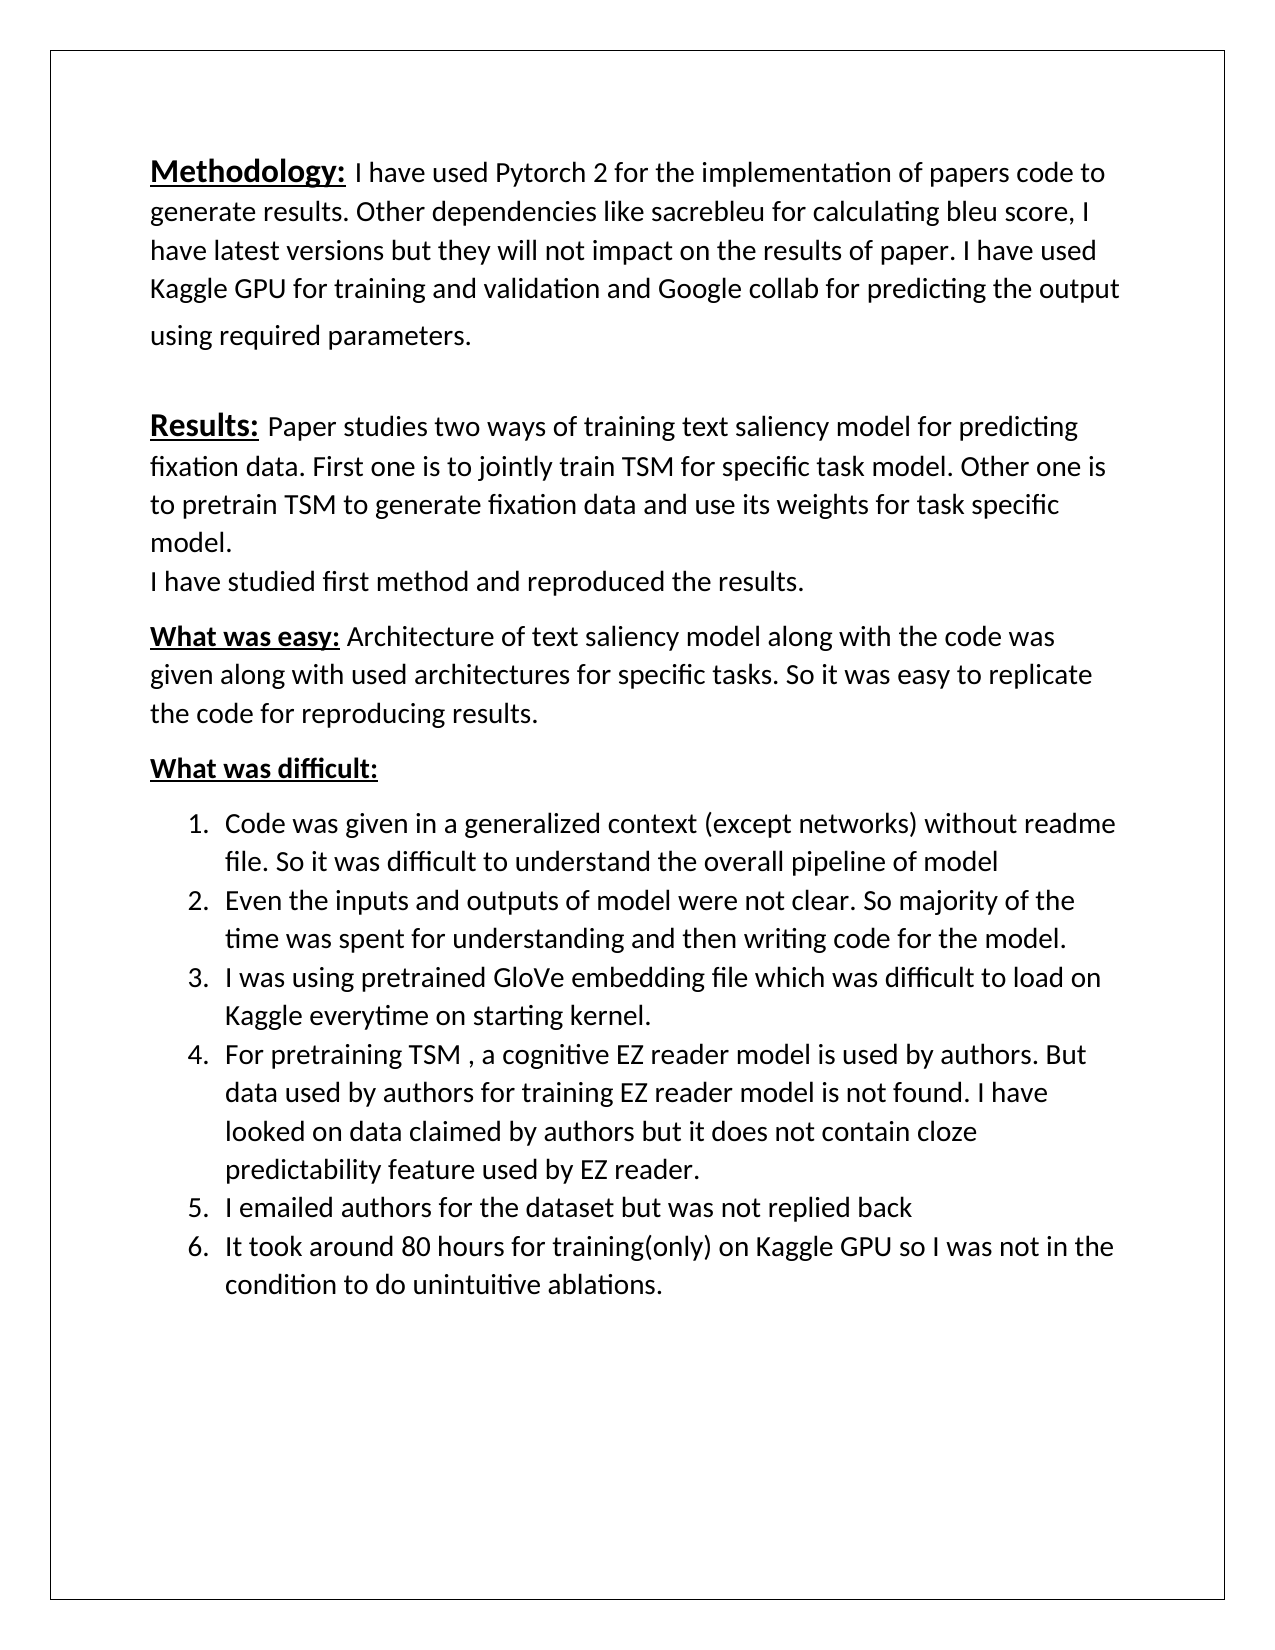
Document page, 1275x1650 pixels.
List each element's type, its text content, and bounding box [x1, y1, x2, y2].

text Results: Paper studies two ways of training text saliency model for predicting fixation data. First one is to jointly train TSM for specific task model. Other one is to pretrain TSM to generate fixation data and use its weights for task specific model. I have studied first method and reproduced the results. [150, 404, 1125, 598]
list I emailed authors for the dataset but was not replied back [187, 1189, 1125, 1225]
list It took around 80 hours for training(only) on Kaggle GPU so I was not in the condition to do unintuitive ablations. [187, 1228, 1125, 1302]
list Code was given in a generalized context (except networks) without readme file. So it was difficult to understand the overall pipeline of model [187, 805, 1125, 879]
list Even the inputs and outputs of model were not clear. So majority of the time was spent for understanding and then writing code for the model. [187, 882, 1125, 956]
text What was easy: Architecture of text saliency model along with the code was given along with used architectures for specific tasks. So it was easy to replicate the code for reproducing results. [150, 618, 1125, 731]
text What was difficult: [150, 750, 1125, 786]
list For pretraining TSM , a cognitive EZ reader model is used by authors. But data used by authors for training EZ reader model is not found. I have looked on data claimed by authors but it does not contain cloze predictability feature used by EZ reader. [187, 1036, 1125, 1187]
text Methodology: I have used Pytorch 2 for the implementation of papers code to generate results. Other dependencies like sacrebleu for calculating bleu score, I have latest versions but they will not impact on the results of paper. I have used Kaggle GPU for training and validation and Google collab for predicting the output using required parameters. [150, 150, 1125, 385]
list I was using pretrained GloVe embedding file which was difficult to load on Kaggle everytime on starting kernel. [187, 959, 1125, 1033]
